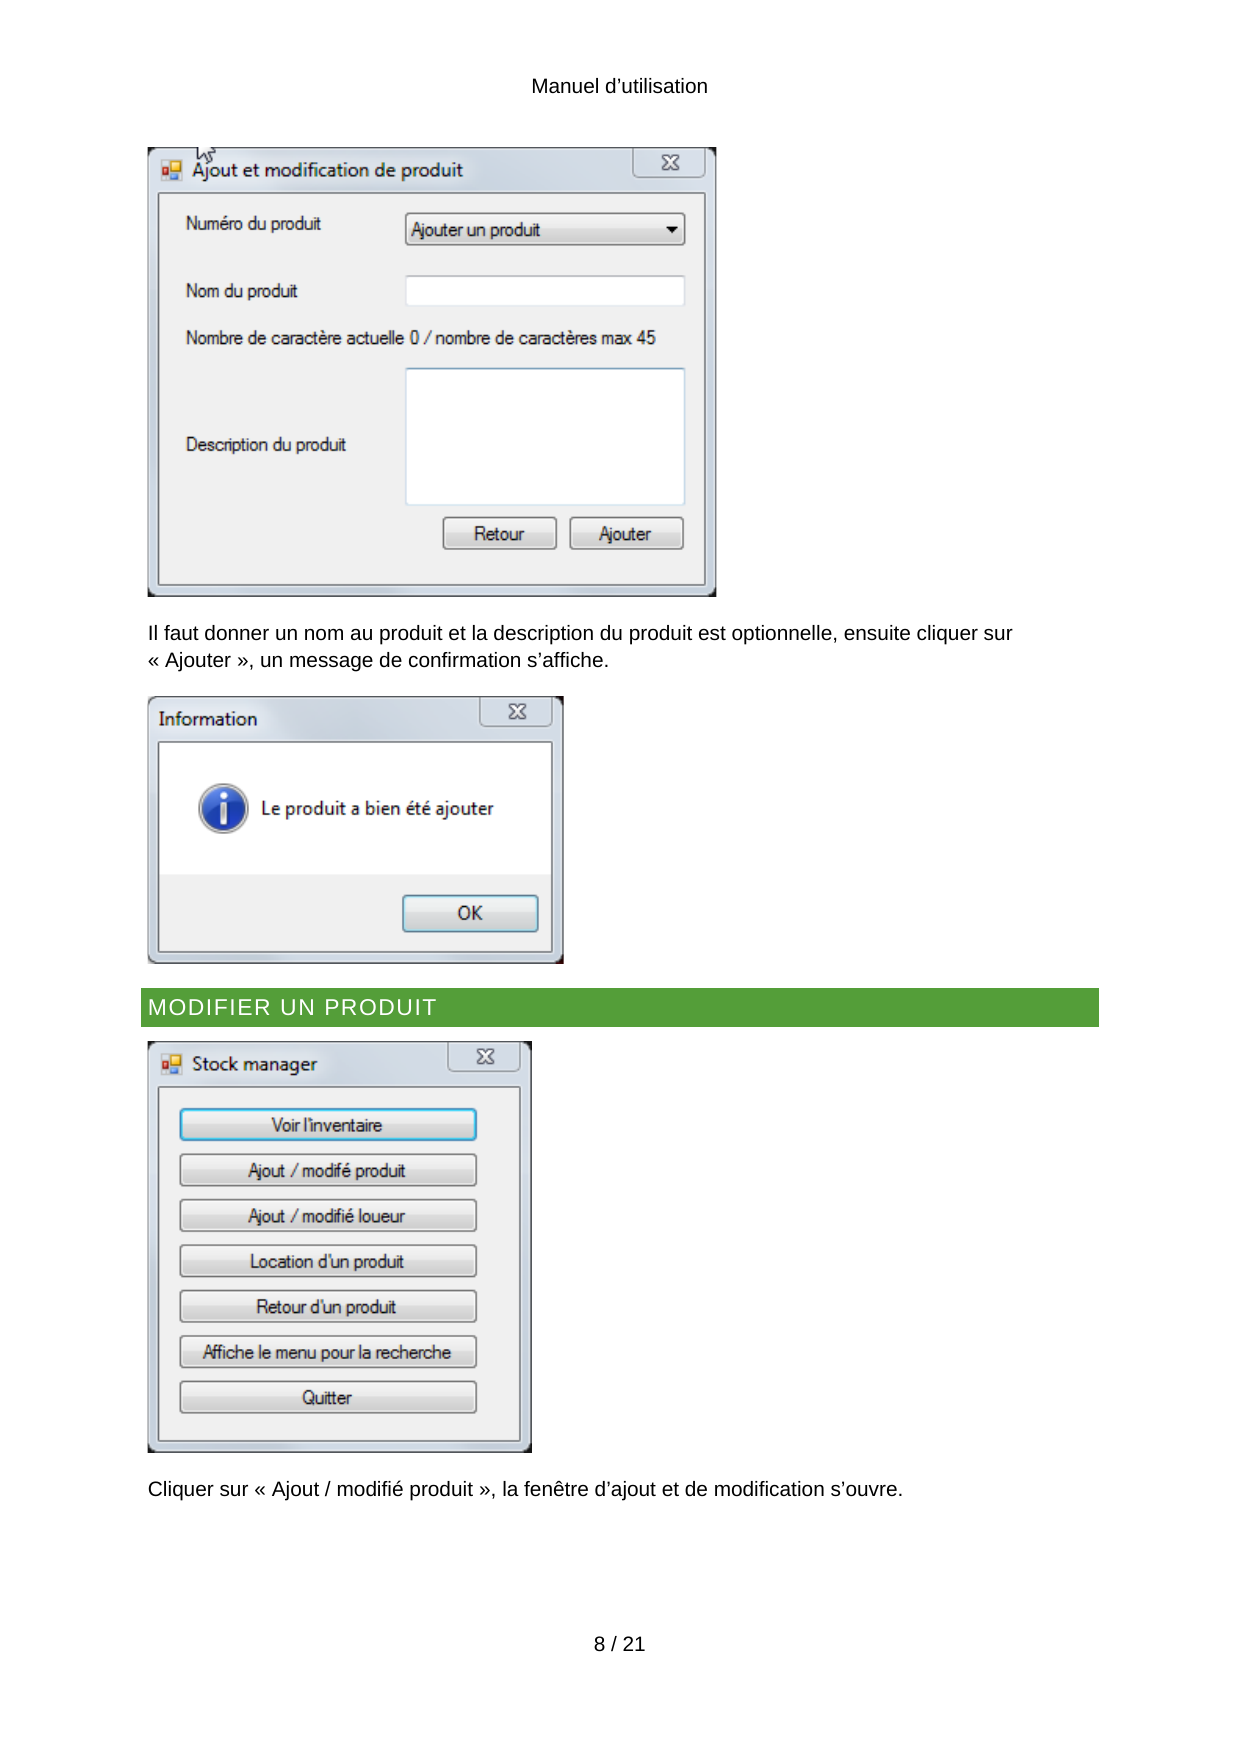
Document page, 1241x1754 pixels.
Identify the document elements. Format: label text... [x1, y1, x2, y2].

subtitle modifier un produit [148, 994, 1093, 1021]
picture [147, 696, 564, 964]
picture [147, 147, 717, 597]
text Il faut donner un nom au produit et la description du produit est optionnelle, ensuite cliquer sur « Ajouter », un message de confirmation s’affiche. [148, 621, 1093, 672]
picture [147, 1041, 532, 1453]
text Cliquer sur « Ajout / modifié produit », la fenêtre d’ajout et de modification s’ouvre. [148, 1477, 1093, 1501]
